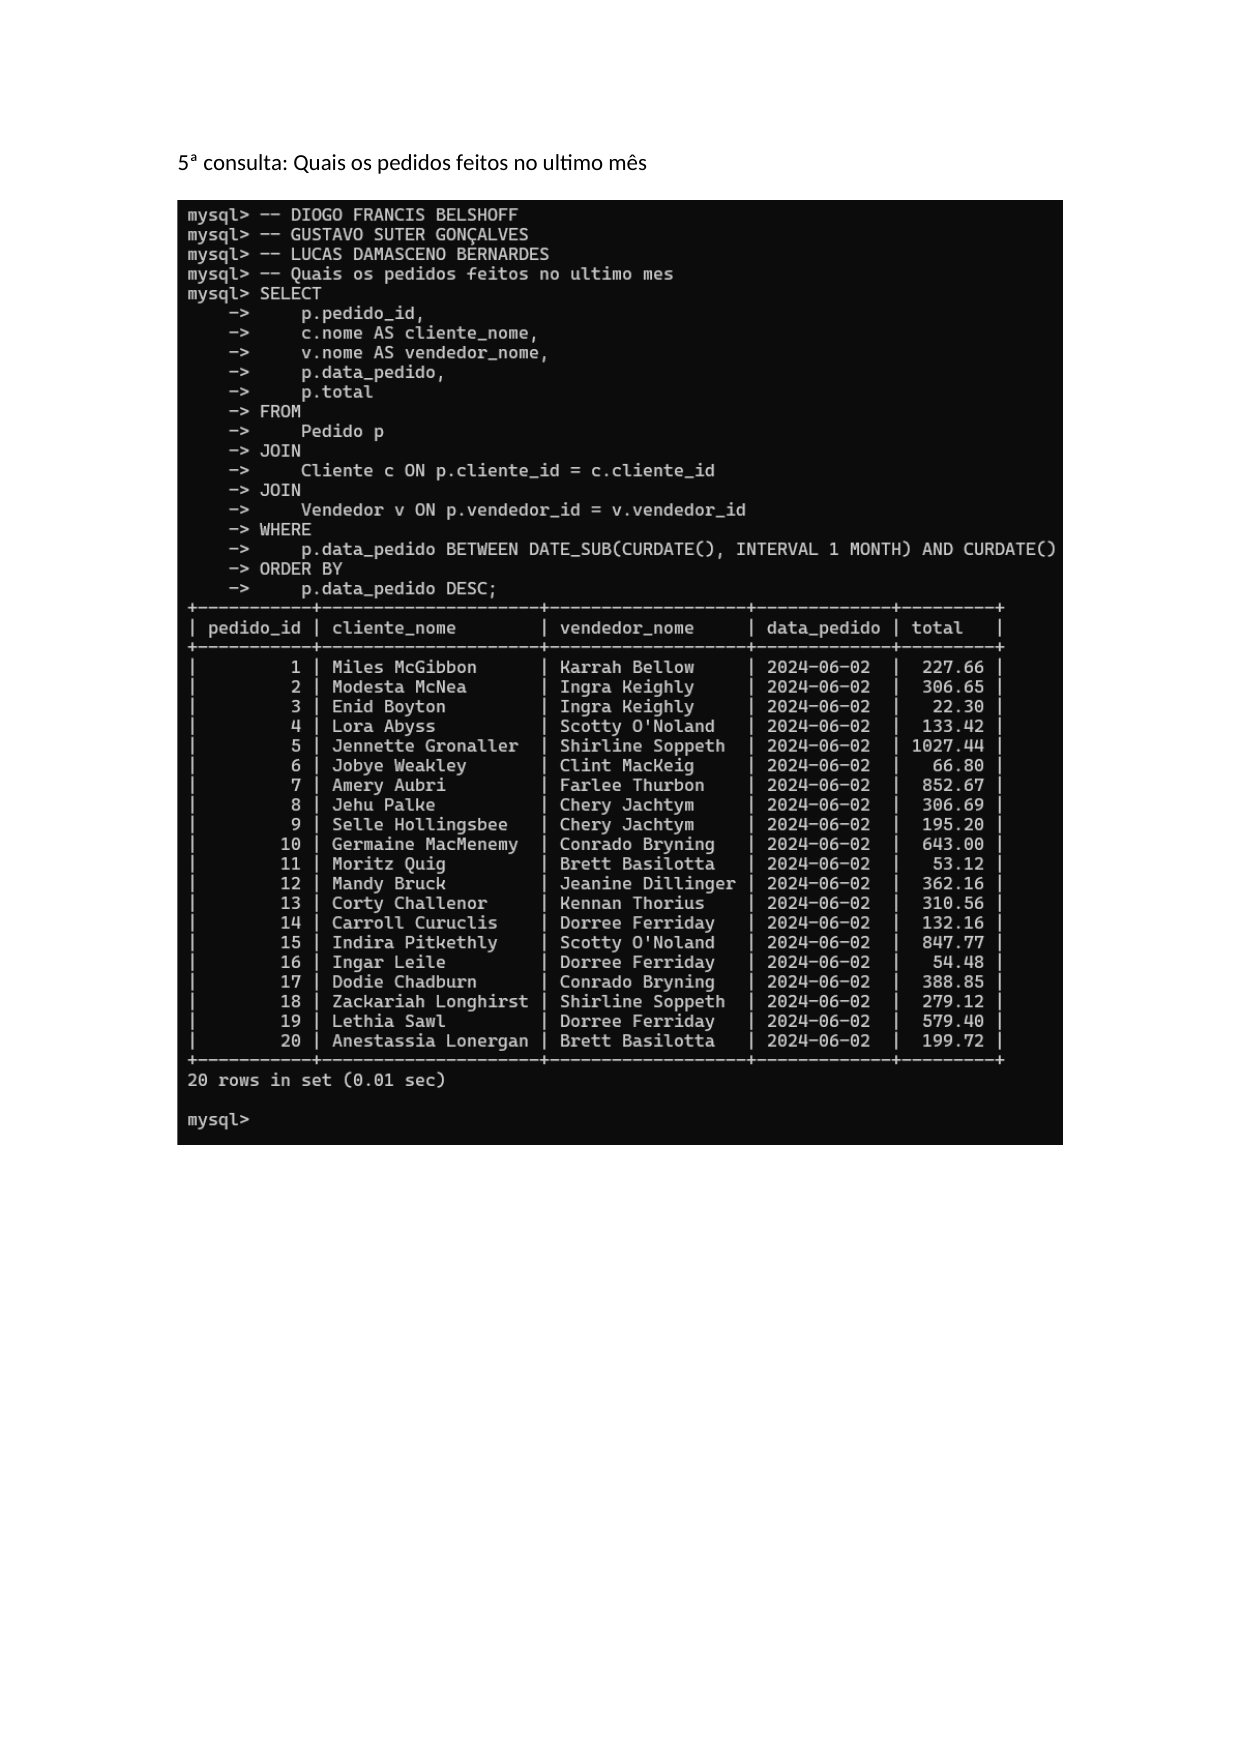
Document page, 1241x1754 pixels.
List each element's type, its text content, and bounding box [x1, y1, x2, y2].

picture [177, 200, 1063, 1145]
text 5ª consulta: Quais os pedidos feitos no ultimo mês [177, 148, 1063, 176]
